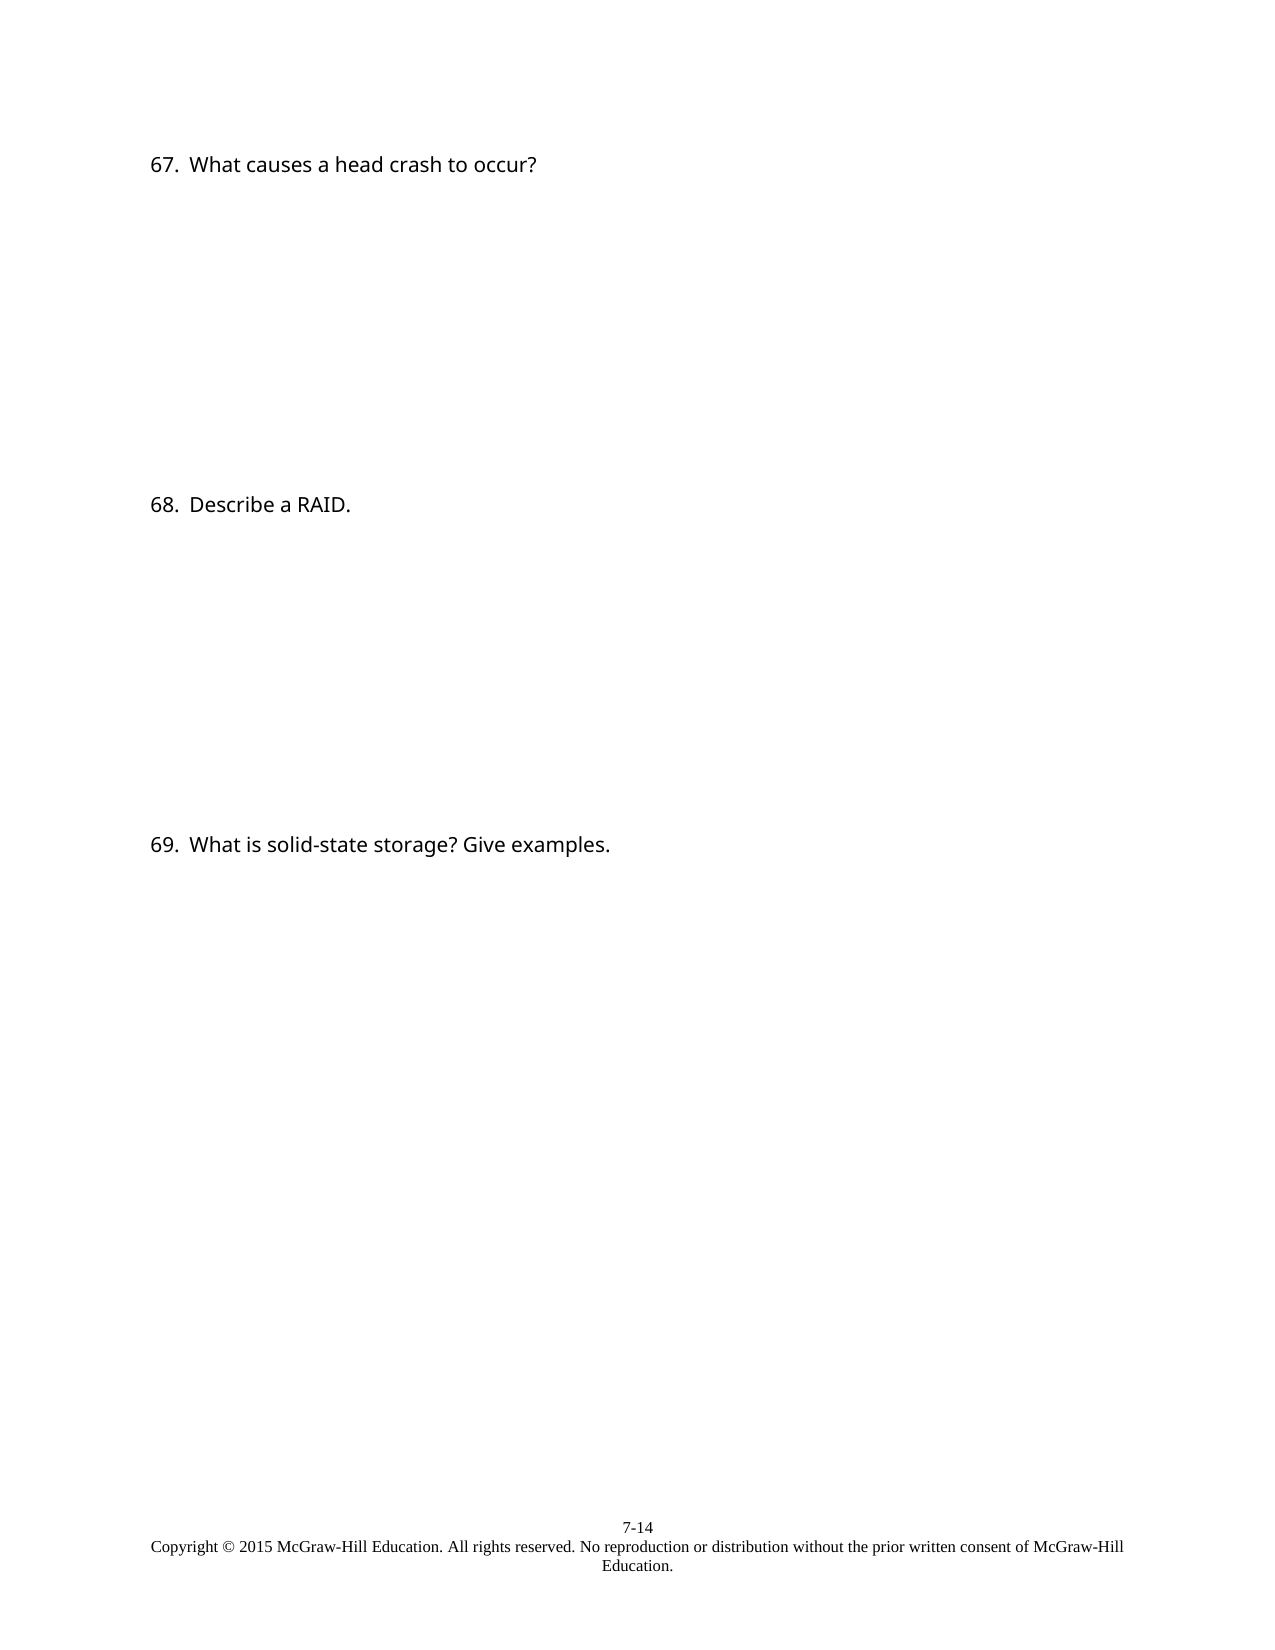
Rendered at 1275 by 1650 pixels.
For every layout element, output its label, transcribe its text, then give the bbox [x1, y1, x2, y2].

table_header 68. [150, 490, 189, 805]
table_header 67. [150, 150, 189, 465]
table_header 69. [150, 831, 189, 1145]
table_header What is solid-state storage? Give examples. [189, 831, 1125, 1145]
table_header What causes a head crash to occur? [189, 150, 1125, 465]
table_header Describe a RAID. [189, 490, 1125, 805]
